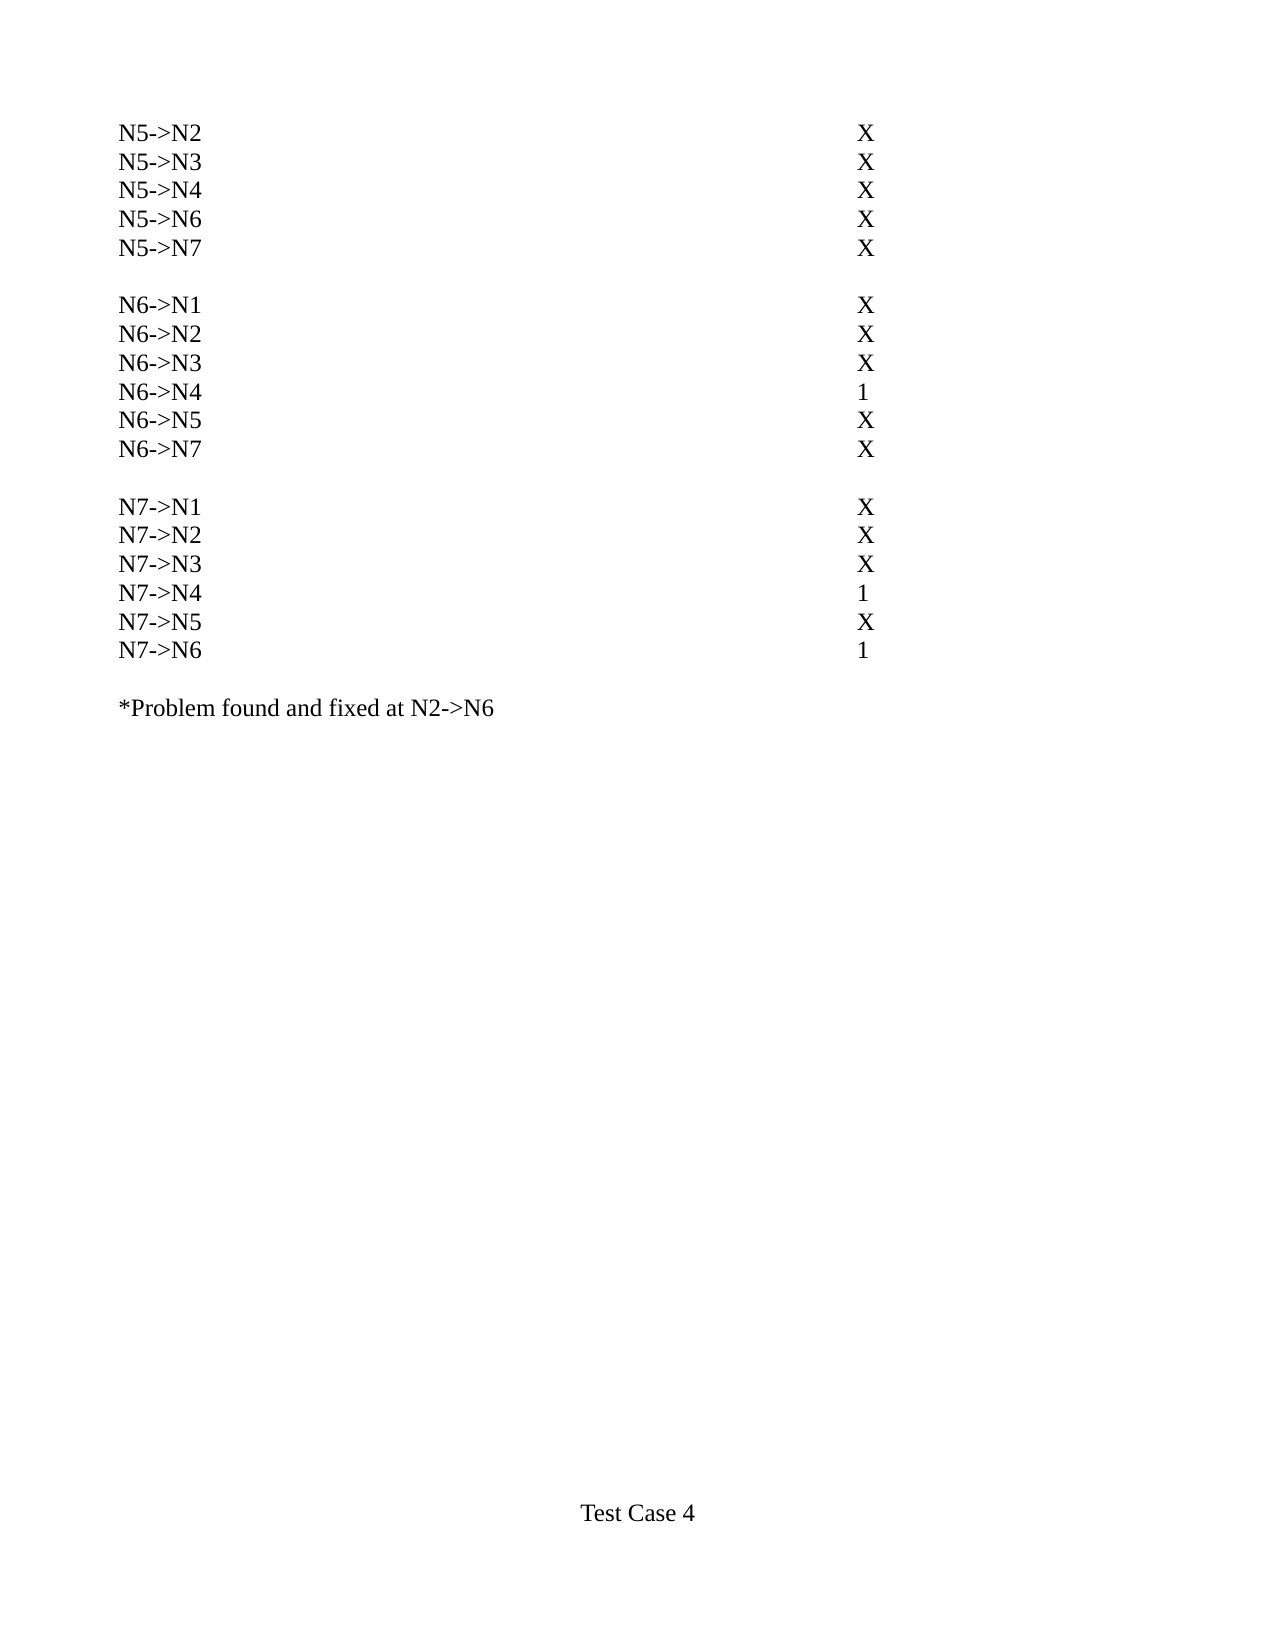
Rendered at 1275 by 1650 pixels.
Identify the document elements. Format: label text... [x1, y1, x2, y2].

text N7->N1 X [118, 492, 1157, 521]
text Test Case 4 [118, 1498, 1157, 1527]
text N6->N1 X [118, 291, 1157, 319]
text N6->N2 X [118, 319, 1157, 348]
text N5->N7 X [118, 233, 1157, 262]
text N5->N2 X [118, 118, 1157, 147]
text N5->N6 X [118, 204, 1157, 233]
text N7->N6 1 [118, 636, 1157, 664]
text N6->N3 X [118, 348, 1157, 377]
text N6->N4 1 [118, 377, 1157, 406]
text N6->N7 X [118, 434, 1157, 463]
text N7->N5 X [118, 607, 1157, 636]
text N7->N3 X [118, 549, 1157, 578]
text N6->N5 X [118, 406, 1157, 434]
text N7->N2 X [118, 521, 1157, 549]
text N7->N4 1 [118, 578, 1157, 607]
text N5->N3 X [118, 147, 1157, 176]
text *Problem found and fixed at N2->N6 [118, 693, 1157, 722]
text N5->N4 X [118, 176, 1157, 204]
